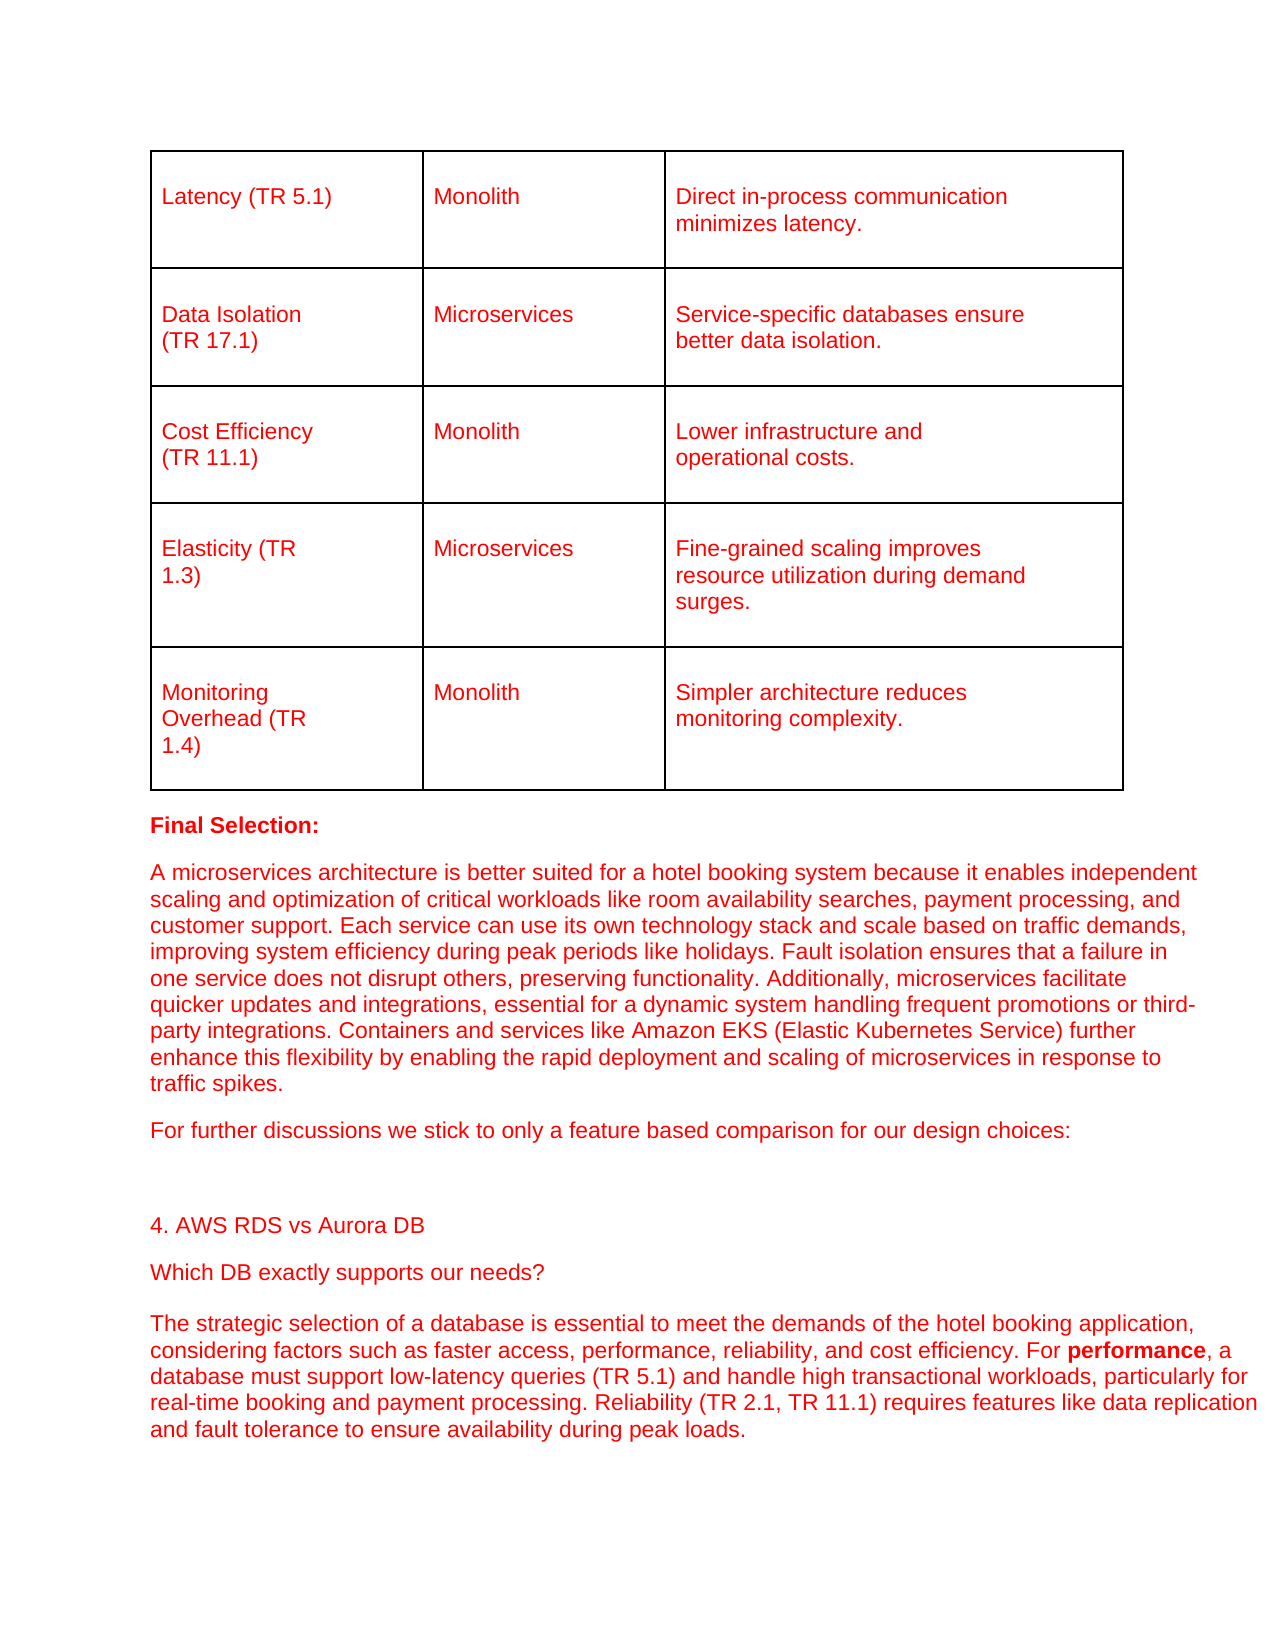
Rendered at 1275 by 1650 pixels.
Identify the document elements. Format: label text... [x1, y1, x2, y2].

table_cell Elasticity (TR 1.3) [152, 504, 422, 646]
table_cell Microservices [424, 504, 664, 646]
table_cell Simpler architecture reduces monitoring complexity. [666, 648, 1122, 789]
table_cell Monolith [424, 648, 664, 789]
table_cell Microservices [424, 269, 664, 384]
table_cell Latency (TR 5.1) [152, 152, 422, 267]
table_cell Monolith [424, 152, 664, 267]
table_cell Direct in-process communication minimizes latency. [666, 152, 1122, 267]
table_cell Monitoring Overhead (TR 1.4) [152, 648, 422, 789]
text Final Selection: [150, 812, 1200, 838]
table_cell Data Isolation (TR 17.1) [152, 269, 422, 384]
text The strategic selection of a database is essential to meet the demands of the hotel booking application, considering factors such as faster access, performance, reliability, and cost efficiency. For performance, a database must support low-latency queries (TR 5.1) and handle high transactional workloads, particularly for real-time booking and payment processing. Reliability (TR 2.1, TR 11.1) requires features like data replication and fault tolerance to ensure availability during peak loads. [150, 1310, 1275, 1442]
table_cell Service-specific databases ensure better data isolation. [666, 269, 1122, 384]
table_cell Monolith [424, 387, 664, 502]
text A microservices architecture is better suited for a hotel booking system because it enables independent scaling and optimization of critical workloads like room availability searches, payment processing, and customer support. Each service can use its own technology stack and scale based on traffic demands, improving system efficiency during peak periods like holidays. Fault isolation ensures that a failure in one service does not disrupt others, preserving functionality. Additionally, microservices facilitate quicker updates and integrations, essential for a dynamic system handling frequent promotions or third-party integrations. Containers and services like Amazon EKS (Elastic Kubernetes Service) further enhance this flexibility by enabling the rapid deployment and scaling of microservices in response to traffic spikes. [150, 859, 1200, 1096]
table_cell Lower infrastructure and operational costs. [666, 387, 1122, 502]
table_cell Fine-grained scaling improves resource utilization during demand surges. [666, 504, 1122, 646]
text 4. AWS RDS vs Aurora DB [150, 1212, 1200, 1238]
table_cell Cost Efficiency (TR 11.1) [152, 387, 422, 502]
text Which DB exactly supports our needs? [150, 1259, 1200, 1285]
text For further discussions we stick to only a feature based comparison for our design choices: [150, 1117, 1200, 1144]
